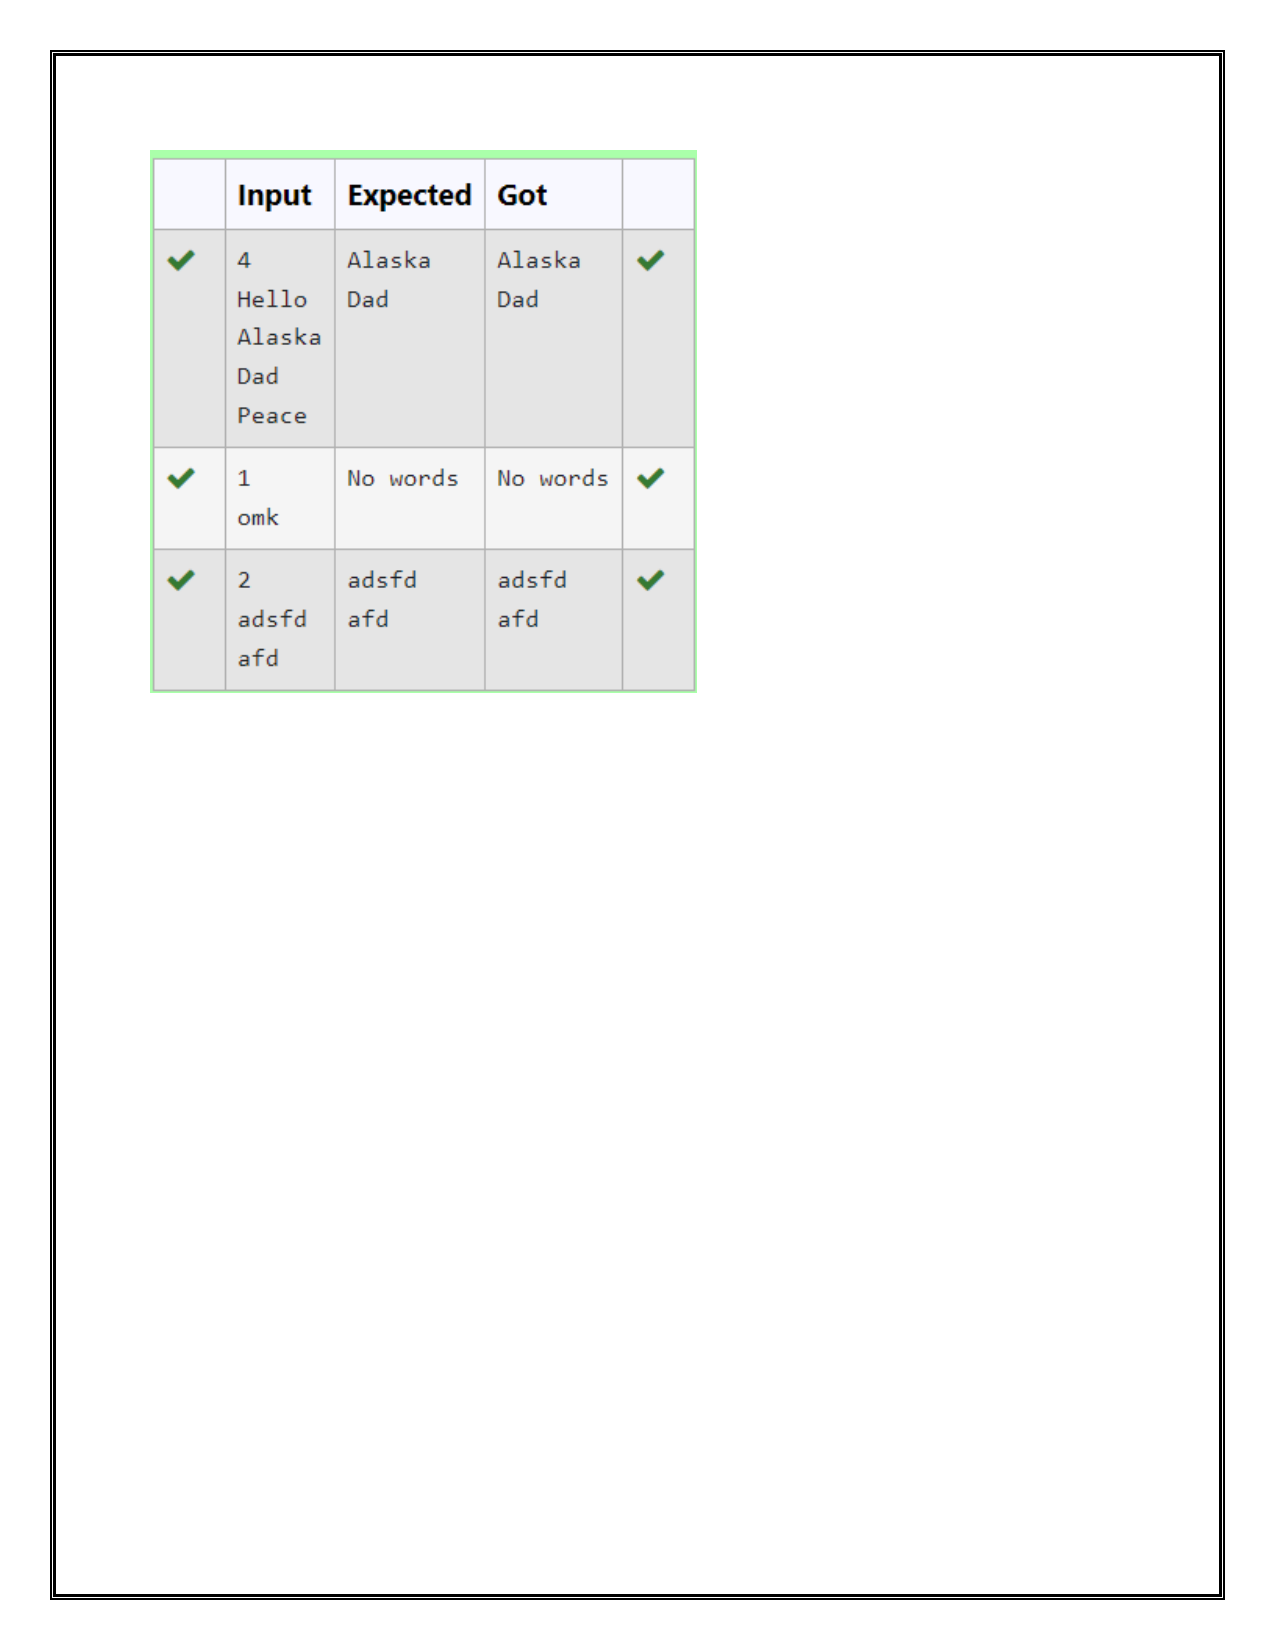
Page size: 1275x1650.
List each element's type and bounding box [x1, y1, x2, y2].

picture [150, 150, 697, 693]
